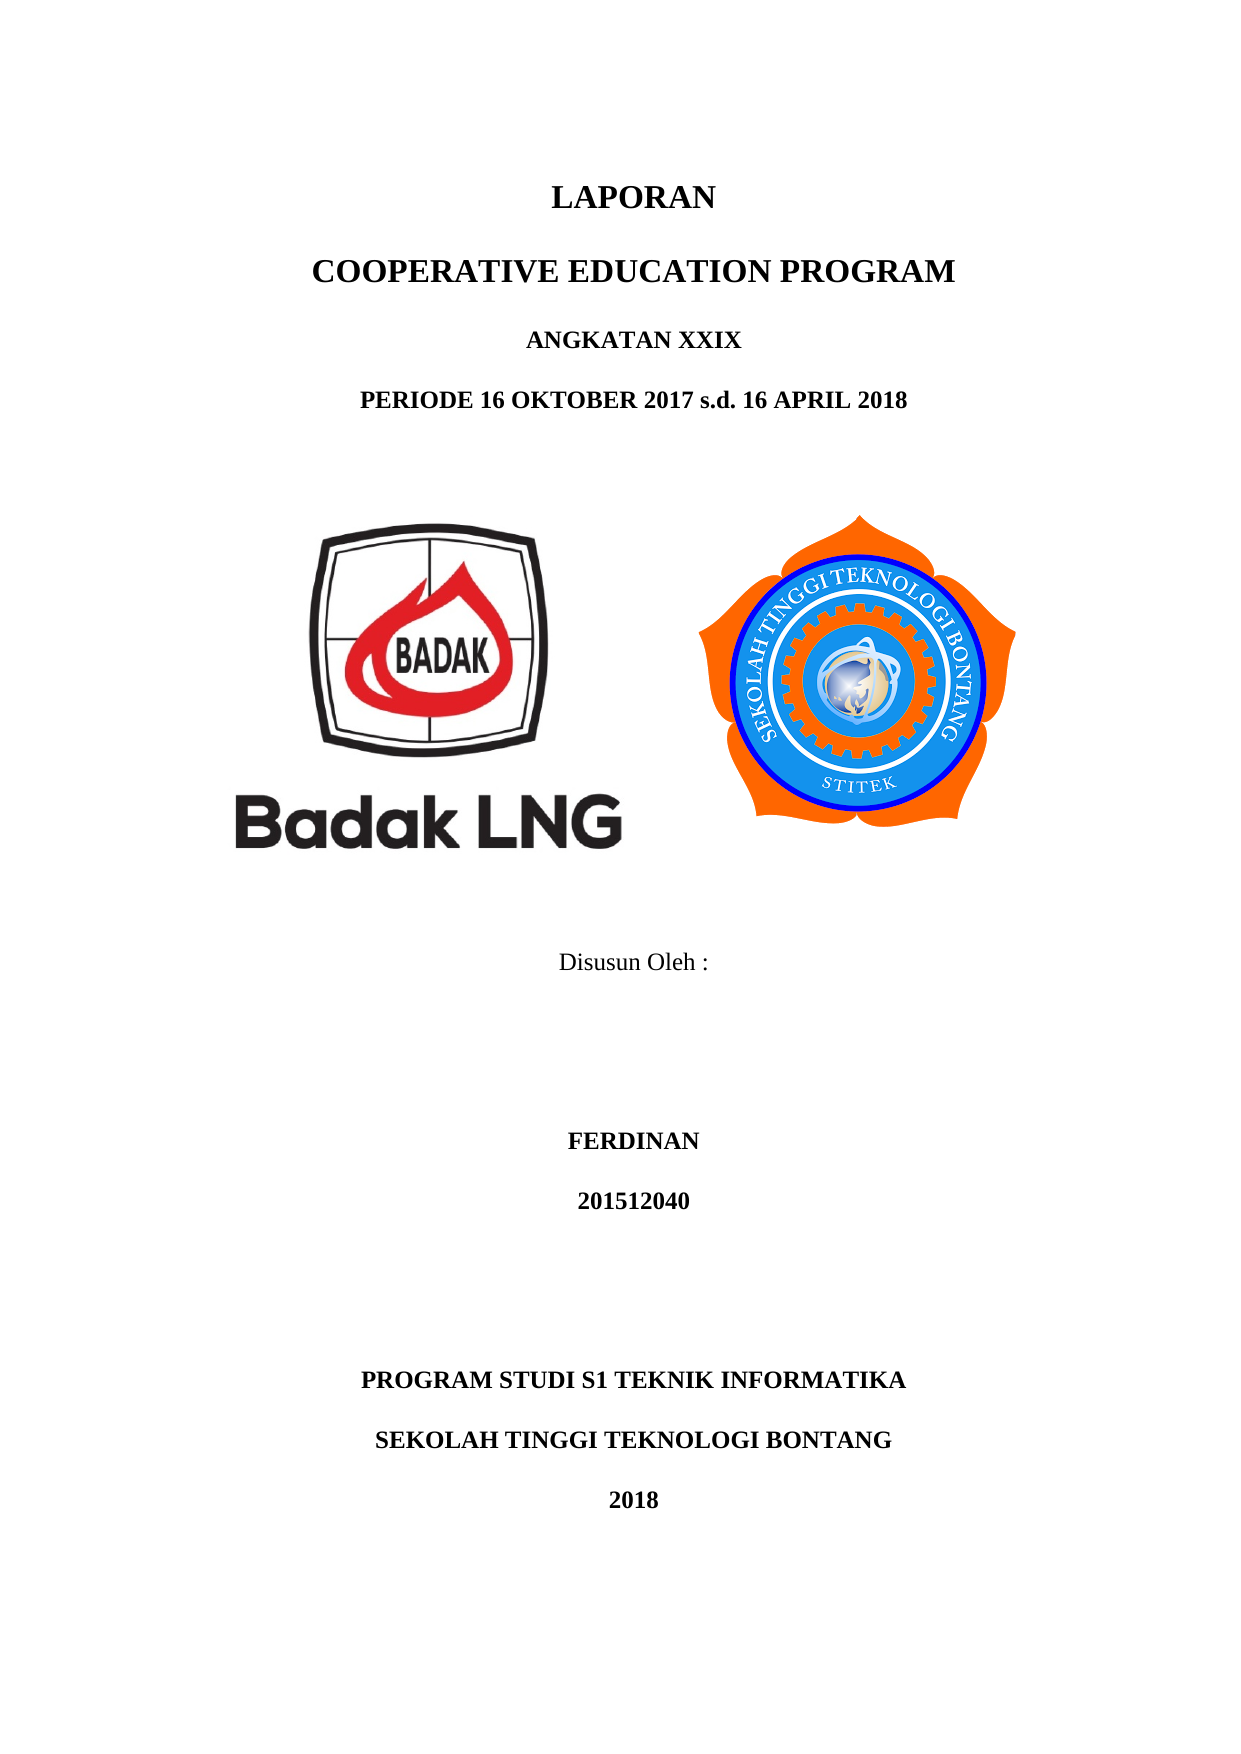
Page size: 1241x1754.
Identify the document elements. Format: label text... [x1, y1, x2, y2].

text SEKOLAH TINGGI TEKNOLOGI BONTANG [177, 1425, 1090, 1454]
text 201512040 [177, 1186, 1090, 1215]
text 2018 [177, 1485, 1090, 1514]
text COOPERATIVE EDUCATION PROGRAM [177, 251, 1090, 290]
text LAPORAN [177, 177, 1090, 216]
text FERDINAN [177, 1126, 1090, 1155]
text PROGRAM STUDI S1 TEKNIK INFORMATIKA [177, 1366, 1090, 1394]
text ANGKATAN XXIX [177, 326, 1090, 354]
text PERIODE 16 OKTOBER 2017 s.d. 16 APRIL 2018 [177, 385, 1090, 414]
text Disusun Oleh : [177, 947, 1090, 976]
picture [217, 515, 638, 857]
picture [698, 515, 1016, 827]
